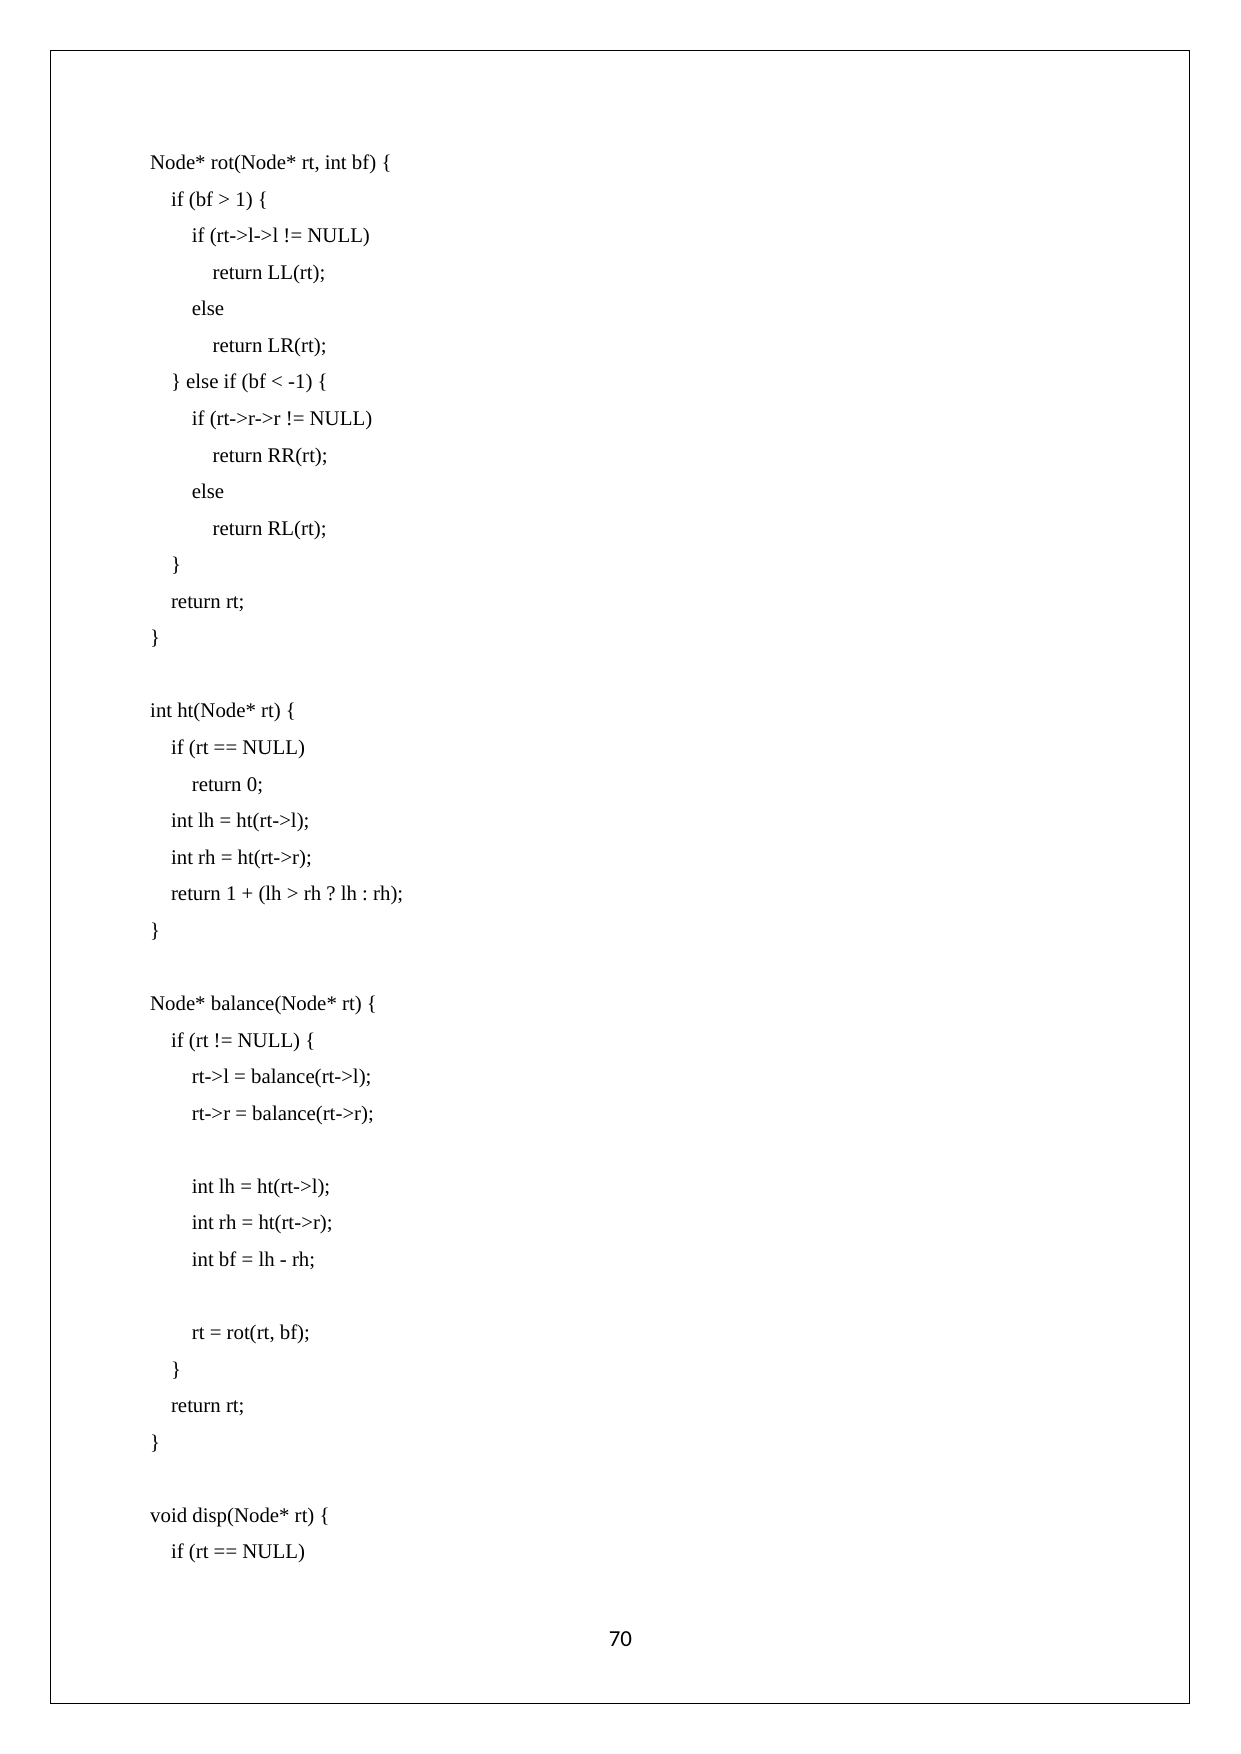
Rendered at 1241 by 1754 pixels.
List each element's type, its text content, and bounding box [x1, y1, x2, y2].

text if (rt == NULL) [150, 735, 1090, 759]
text if (rt->r->r != NULL) [150, 406, 1090, 430]
text int ht(Node* rt) { [150, 698, 1090, 722]
text else [150, 296, 1090, 320]
text return rt; [150, 589, 1090, 613]
text } [150, 918, 1090, 942]
text } [150, 1430, 1090, 1454]
text void disp(Node* rt) { [150, 1503, 1090, 1527]
text } [150, 1357, 1090, 1381]
text return 0; [150, 772, 1090, 796]
text rt = rot(rt, bf); [150, 1320, 1090, 1344]
text if (rt->l->l != NULL) [150, 223, 1090, 247]
text Node* balance(Node* rt) { [150, 991, 1090, 1015]
text return RL(rt); [150, 516, 1090, 540]
text } [150, 552, 1090, 576]
text if (rt != NULL) { [150, 1027, 1090, 1052]
text return RR(rt); [150, 442, 1090, 467]
text return rt; [150, 1393, 1090, 1417]
text return LR(rt); [150, 333, 1090, 357]
text } [150, 625, 1090, 649]
text int lh = ht(rt->l); [150, 808, 1090, 832]
text return LL(rt); [150, 260, 1090, 284]
text else [150, 479, 1090, 503]
text int rh = ht(rt->r); [150, 1210, 1090, 1234]
text rt->l = balance(rt->l); [150, 1064, 1090, 1088]
text if (bf > 1) { [150, 187, 1090, 211]
text return 1 + (lh > rh ? lh : rh); [150, 881, 1090, 905]
text int lh = ht(rt->l); [150, 1174, 1090, 1198]
text int bf = lh - rh; [150, 1247, 1090, 1271]
text int rh = ht(rt->r); [150, 845, 1090, 869]
text Node* rot(Node* rt, int bf) { [150, 150, 1090, 174]
text if (rt == NULL) [150, 1539, 1090, 1563]
text rt->r = balance(rt->r); [150, 1101, 1090, 1125]
text } else if (bf < -1) { [150, 369, 1090, 393]
